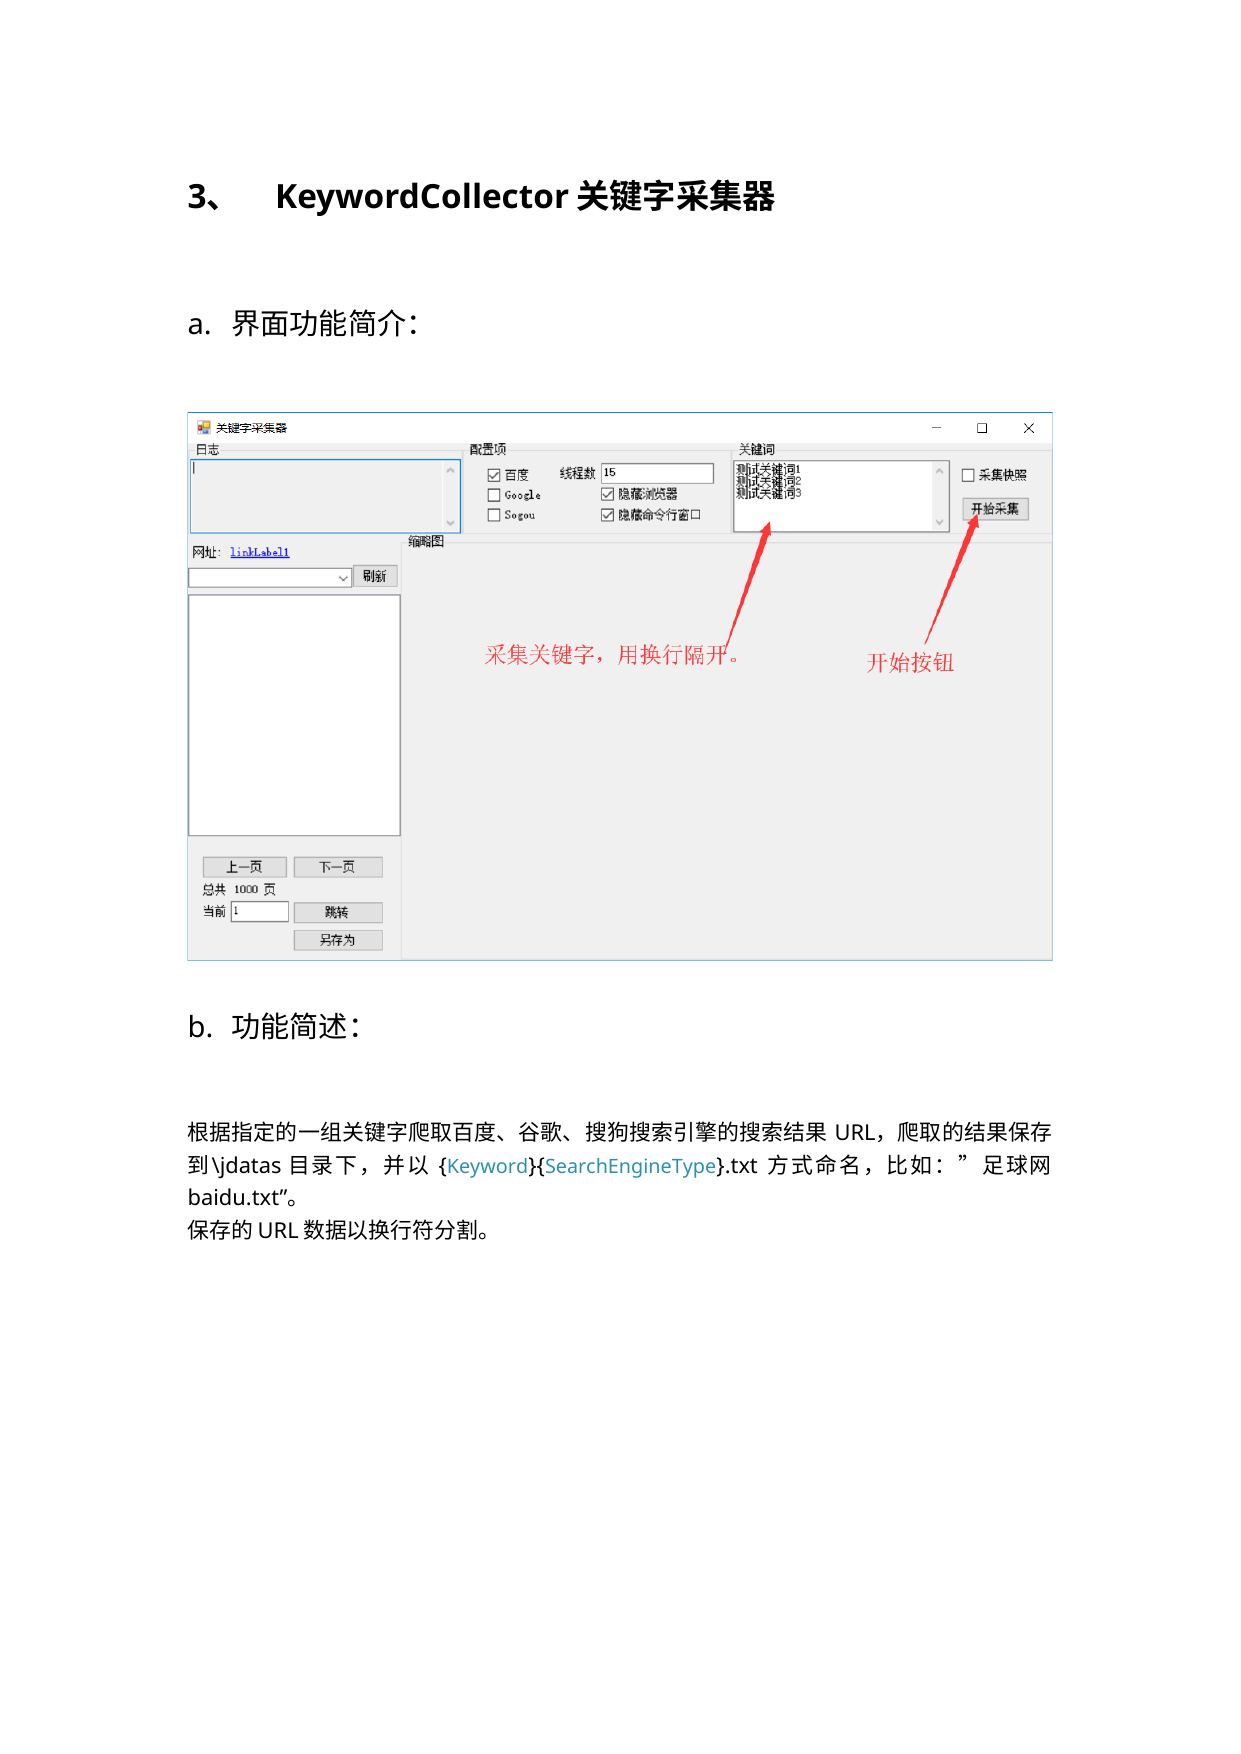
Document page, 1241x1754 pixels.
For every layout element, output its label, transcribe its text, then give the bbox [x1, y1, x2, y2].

text 根据指定的一组关键字爬取百度、谷歌、搜狗搜索引擎的搜索结果URL，爬取的结果保存到\jdatas目录下，并以 {Keyword}{SearchEngineType}.txt 方式命名，比如：”足球网baidu.txt”。 [187, 1115, 1053, 1212]
subtitle 功能简述： [187, 992, 1053, 1057]
text 保存的URL数据以换行符分割。 [187, 1212, 1053, 1245]
subtitle 界面功能简介： [187, 289, 1053, 354]
subtitle KeywordCollector关键字采集器 [187, 162, 1053, 227]
picture [187, 412, 1053, 961]
